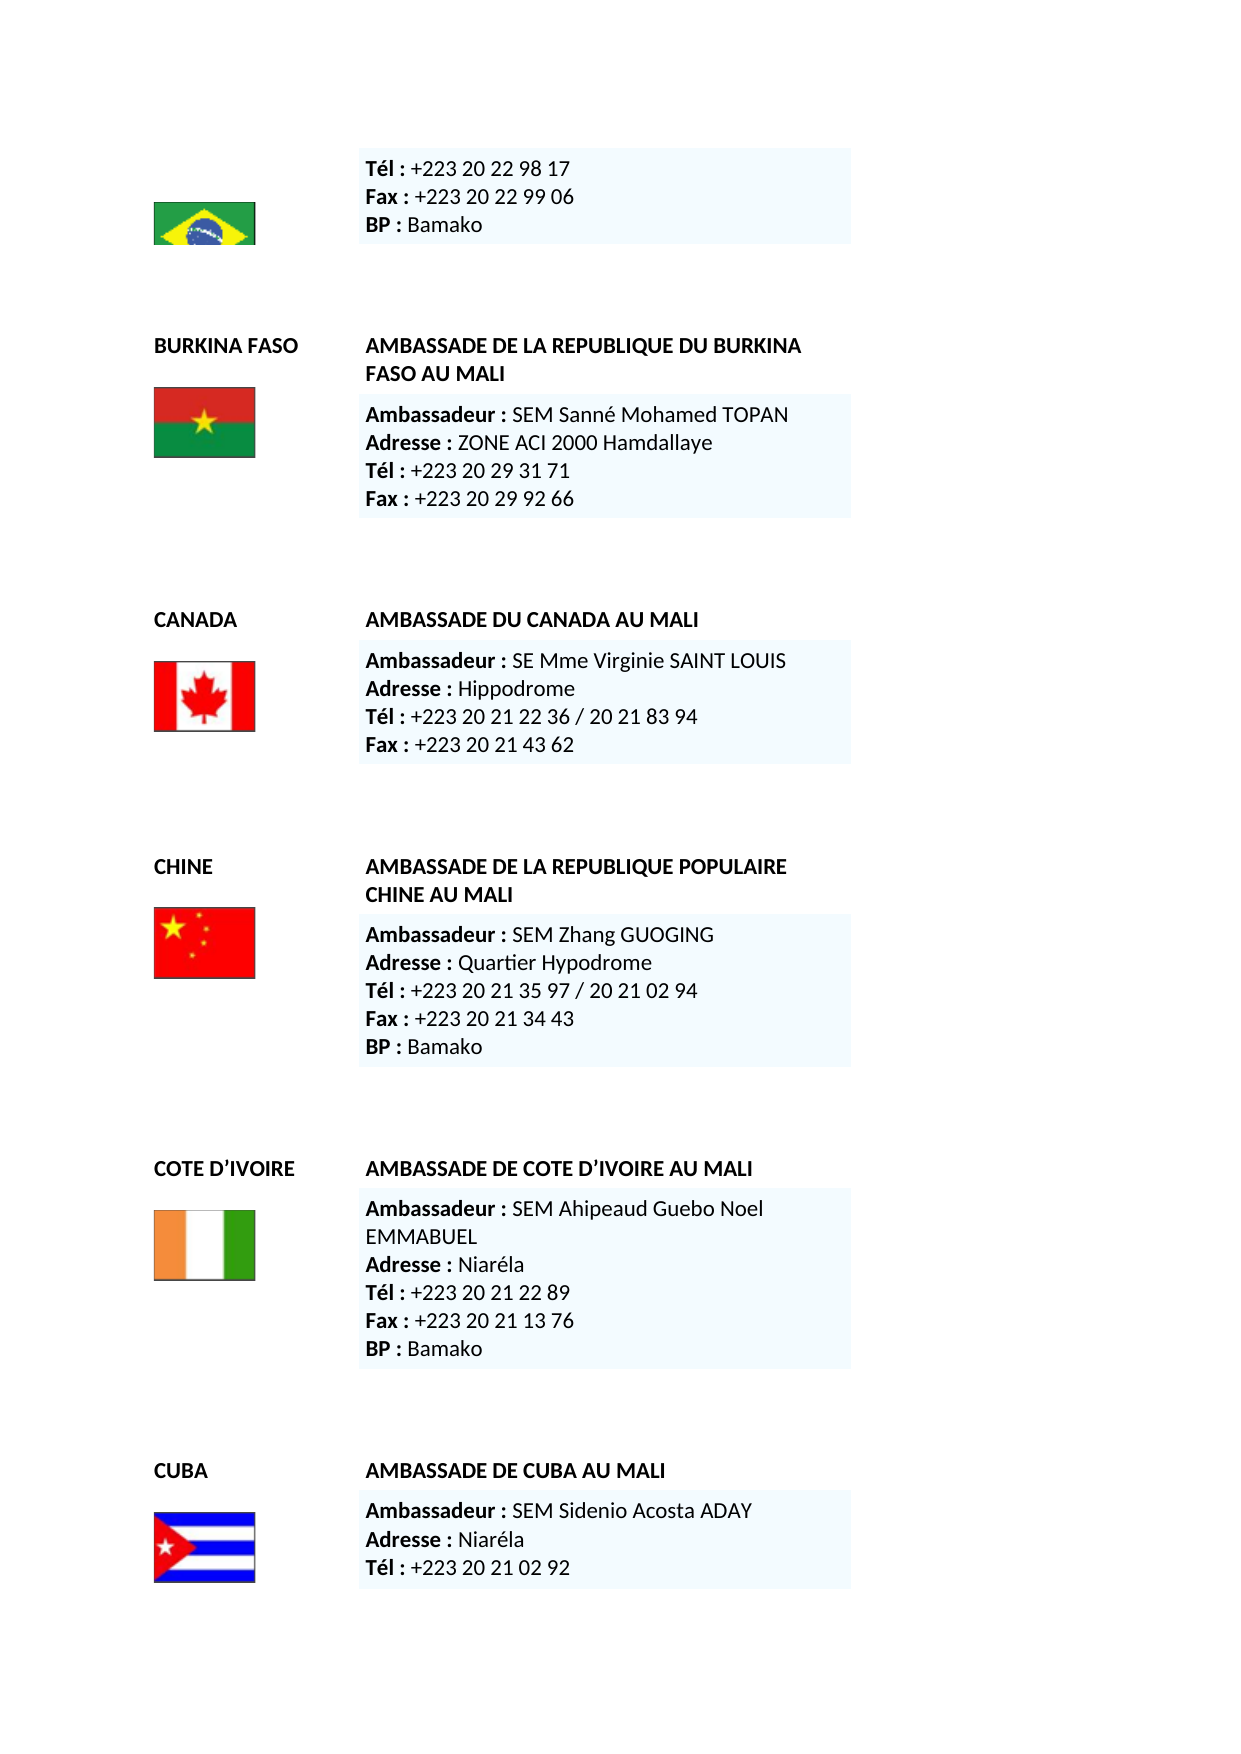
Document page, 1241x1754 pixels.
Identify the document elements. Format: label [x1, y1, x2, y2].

picture [153, 1512, 256, 1583]
picture [153, 907, 256, 979]
picture [153, 661, 256, 732]
table_header [148, 148, 851, 1589]
picture [153, 387, 256, 458]
picture [153, 202, 256, 245]
picture [153, 1210, 256, 1281]
